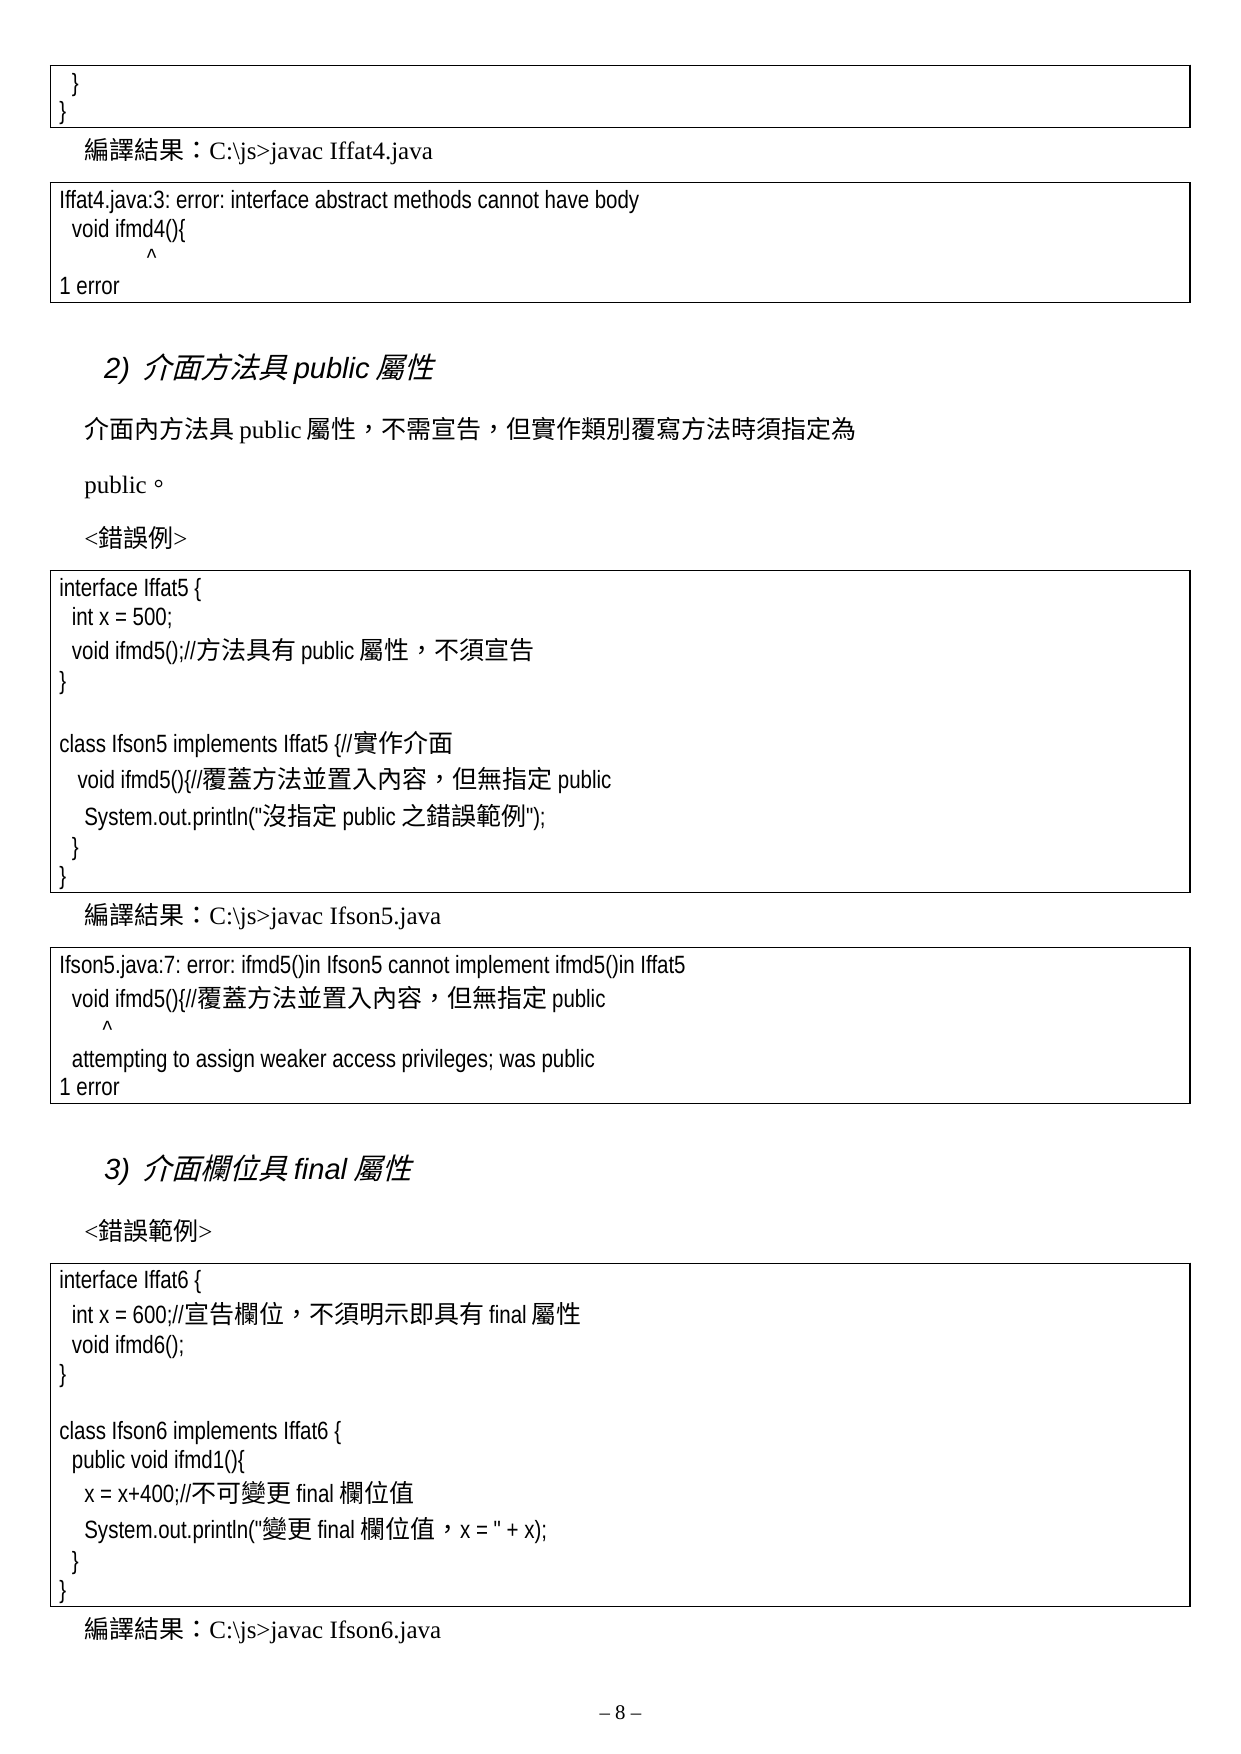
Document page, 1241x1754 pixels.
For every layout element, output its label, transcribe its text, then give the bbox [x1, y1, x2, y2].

text } [59, 1546, 1181, 1572]
text 編譯結果：C:\js>javac Ifson6.java [59, 1607, 1181, 1648]
text } [59, 666, 1181, 695]
text attempting to assign weaker access privileges; was public [59, 1044, 1181, 1069]
text void ifmd4(){ [59, 214, 1181, 243]
text 編譯結果：C:\js>javac Ifson5.java [59, 893, 1181, 934]
text } [51, 1572, 1189, 1606]
text 介面內方法具public屬性，不需宣告，但實作類別覆寫方法時須指定為 [59, 407, 1181, 449]
subtitle 介面欄位具final屬性 [130, 1125, 1181, 1208]
text <錯誤例> [59, 516, 1181, 557]
text Ifson5.java:7: error: ifmd5()in Ifson5 cannot implement ifmd5()in Iffat5 [51, 948, 1189, 979]
text 1 error [51, 268, 1189, 302]
text } [59, 1359, 1181, 1388]
text <錯誤範例> [59, 1208, 1181, 1250]
text class Ifson6 implements Iffat6 { [59, 1416, 1181, 1445]
text void ifmd6(); [59, 1330, 1181, 1359]
text int x = 500; [59, 601, 1181, 630]
text public。 [59, 461, 1181, 503]
text Iffat4.java:3: error: interface abstract methods cannot have body [51, 183, 1189, 214]
text } [51, 93, 1189, 127]
subtitle 介面方法具public屬性 [130, 324, 1181, 407]
text public void ifmd1(){ [59, 1445, 1181, 1474]
text } [51, 858, 1189, 892]
text class Ifson5 implements Iffat5 {//實作介面 [59, 724, 1181, 760]
text 1 error [51, 1069, 1189, 1103]
text interface Iffat6 { [51, 1264, 1189, 1294]
text void ifmd5(){//覆蓋方法並置入內容，但無指定public [59, 979, 1181, 1015]
text ^ [59, 1015, 1181, 1044]
text ^ [59, 243, 1181, 268]
text System.out.println("沒指定public之錯誤範例"); [59, 796, 1181, 832]
text } [59, 832, 1181, 858]
text void ifmd5(){//覆蓋方法並置入內容，但無指定public [59, 760, 1181, 796]
text void ifmd5();//方法具有public屬性，不須宣告 [59, 630, 1181, 666]
text int x = 600;//宣告欄位，不須明示即具有final屬性 [59, 1294, 1181, 1330]
text x = x+400;//不可變更final欄位值 [59, 1474, 1181, 1510]
text interface Iffat5 { [51, 571, 1189, 601]
text } [51, 66, 1189, 93]
text 編譯結果：C:\js>javac Iffat4.java [59, 128, 1181, 170]
text System.out.println("變更final欄位值，x = " + x); [59, 1510, 1181, 1546]
